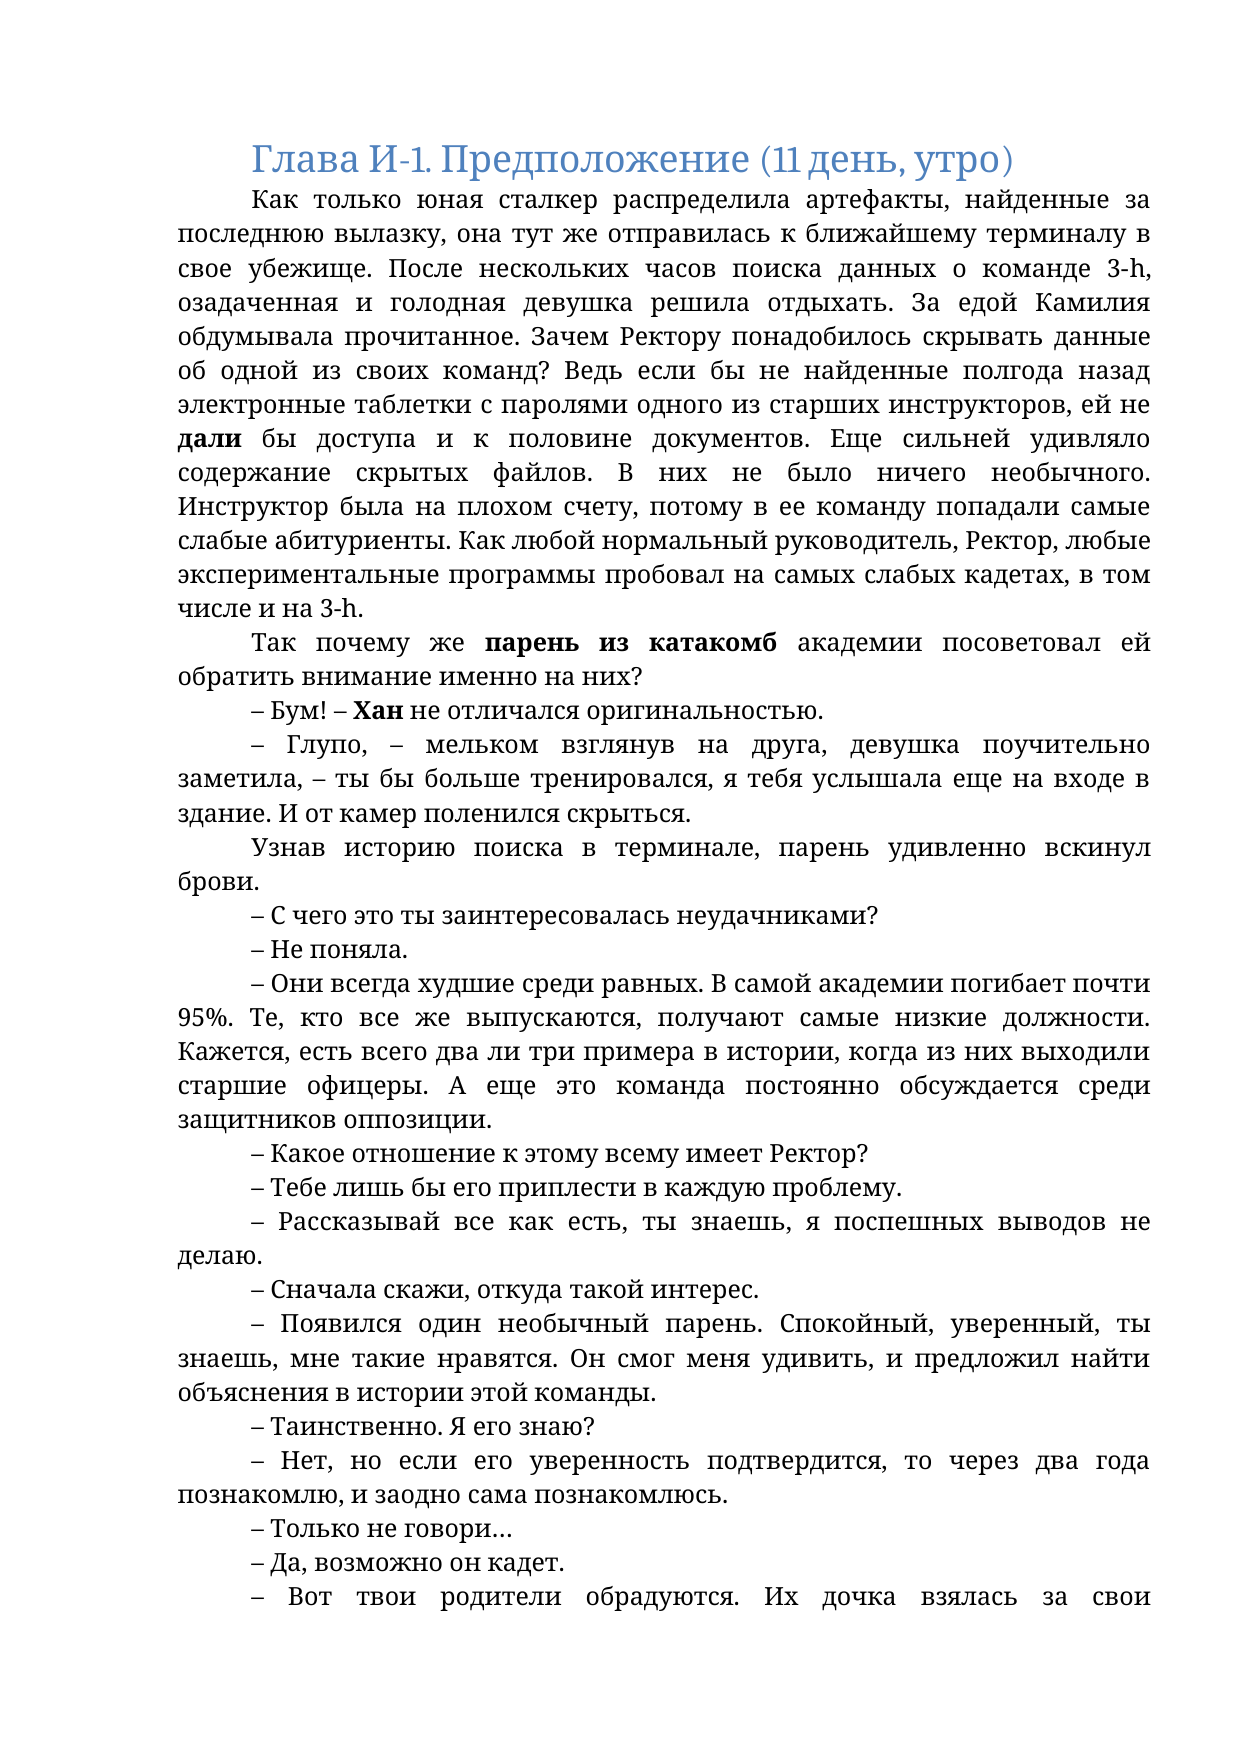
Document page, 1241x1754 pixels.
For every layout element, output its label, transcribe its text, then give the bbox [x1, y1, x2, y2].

text – Они всегда худшие среди равных. В самой академии погибает почти 95%. Те, кто все же выпускаются, получают самые низкие должности. Кажется, есть всего два ли три примера в истории, когда из них выходили старшие офицеры. А еще это команда постоянно обсуждается среди защитников оппозиции. [177, 966, 1152, 1136]
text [177, 1579, 1152, 1613]
text – Тебе лишь бы его приплести в каждую проблему. [177, 1170, 1152, 1204]
text – Сначала скажи, откуда такой интерес. [177, 1272, 1152, 1306]
subtitle Глава И-1. Предположение (11 день, утро) [177, 139, 1152, 182]
text – Не поняла. [177, 931, 1152, 966]
text – Да, возможно он кадет. [177, 1544, 1152, 1579]
text – Рассказывай все как есть, ты знаешь, я поспешных выводов не делаю. [177, 1204, 1152, 1272]
text – С чего это ты заинтересовалась неудачниками? [177, 897, 1152, 931]
text Так почему же парень из катакомб академии посоветовал ей обратить внимание именно на них? [177, 625, 1152, 693]
text – Таинственно. Я его знаю? [177, 1408, 1152, 1442]
text – Нет, но если его уверенность подтвердится, то через два года познакомлю, и заодно сама познакомлюсь. [177, 1442, 1152, 1511]
text – Глупо, – мельком взглянув на друга, девушка поучительно заметила, – ты бы больше тренировался, я тебя услышала еще на входе в здание. И от камер поленился скрыться. [177, 727, 1152, 829]
text Как только юная сталкер распределила артефакты, найденные за последнюю вылазку, она тут же отправилась к ближайшему терминалу в свое убежище. После нескольких часов поиска данных о команде 3-h, озадаченная и голодная девушка решила отдыхать. За едой Камилия обдумывала прочитанное. Зачем Ректору понадобилось скрывать данные об одной из своих команд? Ведь если бы не найденные полгода назад электронные таблетки с паролями одного из старших инструкторов, ей не дали бы доступа и к половине документов. Еще сильней удивляло содержание скрытых файлов. В них не было ничего необычного. Инструктор была на плохом счету, потому в ее команду попадали самые слабые абитуриенты. Как любой нормальный руководитель, Ректор, любые экспериментальные программы пробовал на самых слабых кадетах, в том числе и на 3-h. [177, 182, 1152, 625]
text – Бум! – Хан не отличался оригинальностью. [177, 693, 1152, 727]
text – Какое отношение к этому всему имеет Ректор? [177, 1136, 1152, 1170]
text – Только не говори… [177, 1511, 1152, 1544]
text – Появился один необычный парень. Спокойный, уверенный, ты знаешь, мне такие нравятся. Он смог меня удивить, и предложил найти объяснения в истории этой команды. [177, 1306, 1152, 1408]
text Узнав историю поиска в терминале, парень удивленно вскинул брови. [177, 829, 1152, 897]
